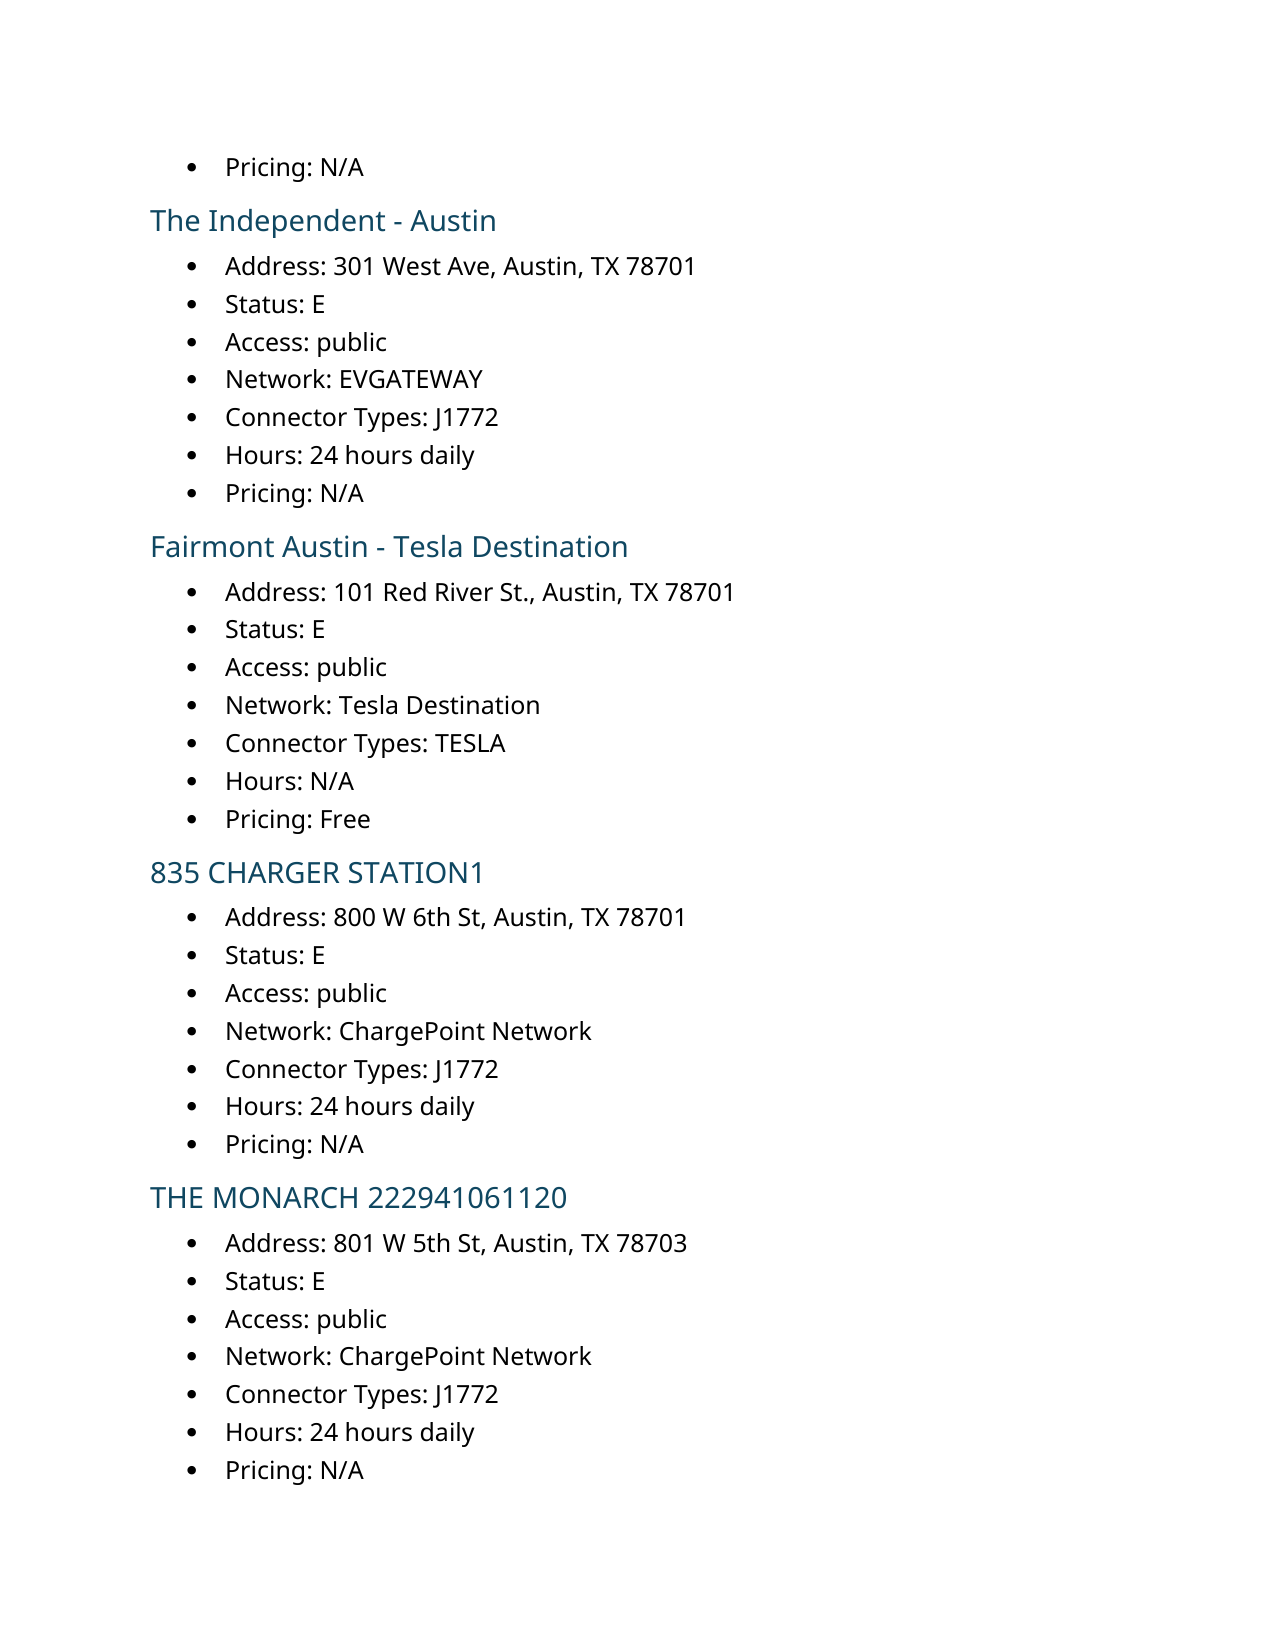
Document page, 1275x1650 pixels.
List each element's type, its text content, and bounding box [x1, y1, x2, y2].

list Access: public [187, 1301, 1125, 1335]
list Address: 101 Red River St., Austin, TX 78701 [187, 574, 1125, 608]
list Hours: 24 hours daily [187, 438, 1125, 472]
list Network: Tesla Destination [187, 688, 1125, 722]
list Pricing: N/A [187, 150, 1125, 184]
subtitle 835 CHARGER STATION1 [150, 852, 1125, 892]
list Access: public [187, 324, 1125, 358]
list Connector Types: TESLA [187, 726, 1125, 760]
list Network: ChargePoint Network [187, 1013, 1125, 1047]
list Pricing: N/A [187, 1452, 1125, 1487]
list Address: 301 West Ave, Austin, TX 78701 [187, 249, 1125, 283]
list Status: E [187, 287, 1125, 321]
list Connector Types: J1772 [187, 400, 1125, 434]
list Pricing: N/A [187, 476, 1125, 510]
subtitle The Independent - Austin [150, 201, 1125, 240]
list Access: public [187, 650, 1125, 684]
list Pricing: Free [187, 801, 1125, 835]
list Hours: 24 hours daily [187, 1089, 1125, 1123]
list Pricing: N/A [187, 1127, 1125, 1161]
list Network: EVGATEWAY [187, 362, 1125, 396]
list Access: public [187, 976, 1125, 1010]
list Address: 800 W 6th St, Austin, TX 78701 [187, 900, 1125, 934]
list Status: E [187, 938, 1125, 972]
list Connector Types: J1772 [187, 1051, 1125, 1085]
subtitle Fairmont Austin - Tesla Destination [150, 526, 1125, 566]
subtitle THE MONARCH 222941061120 [150, 1178, 1125, 1217]
list Hours: N/A [187, 763, 1125, 797]
list Status: E [187, 1263, 1125, 1297]
list Address: 801 W 5th St, Austin, TX 78703 [187, 1226, 1125, 1260]
list Status: E [187, 612, 1125, 646]
list Network: ChargePoint Network [187, 1339, 1125, 1373]
list Hours: 24 hours daily [187, 1415, 1125, 1449]
list Connector Types: J1772 [187, 1377, 1125, 1411]
